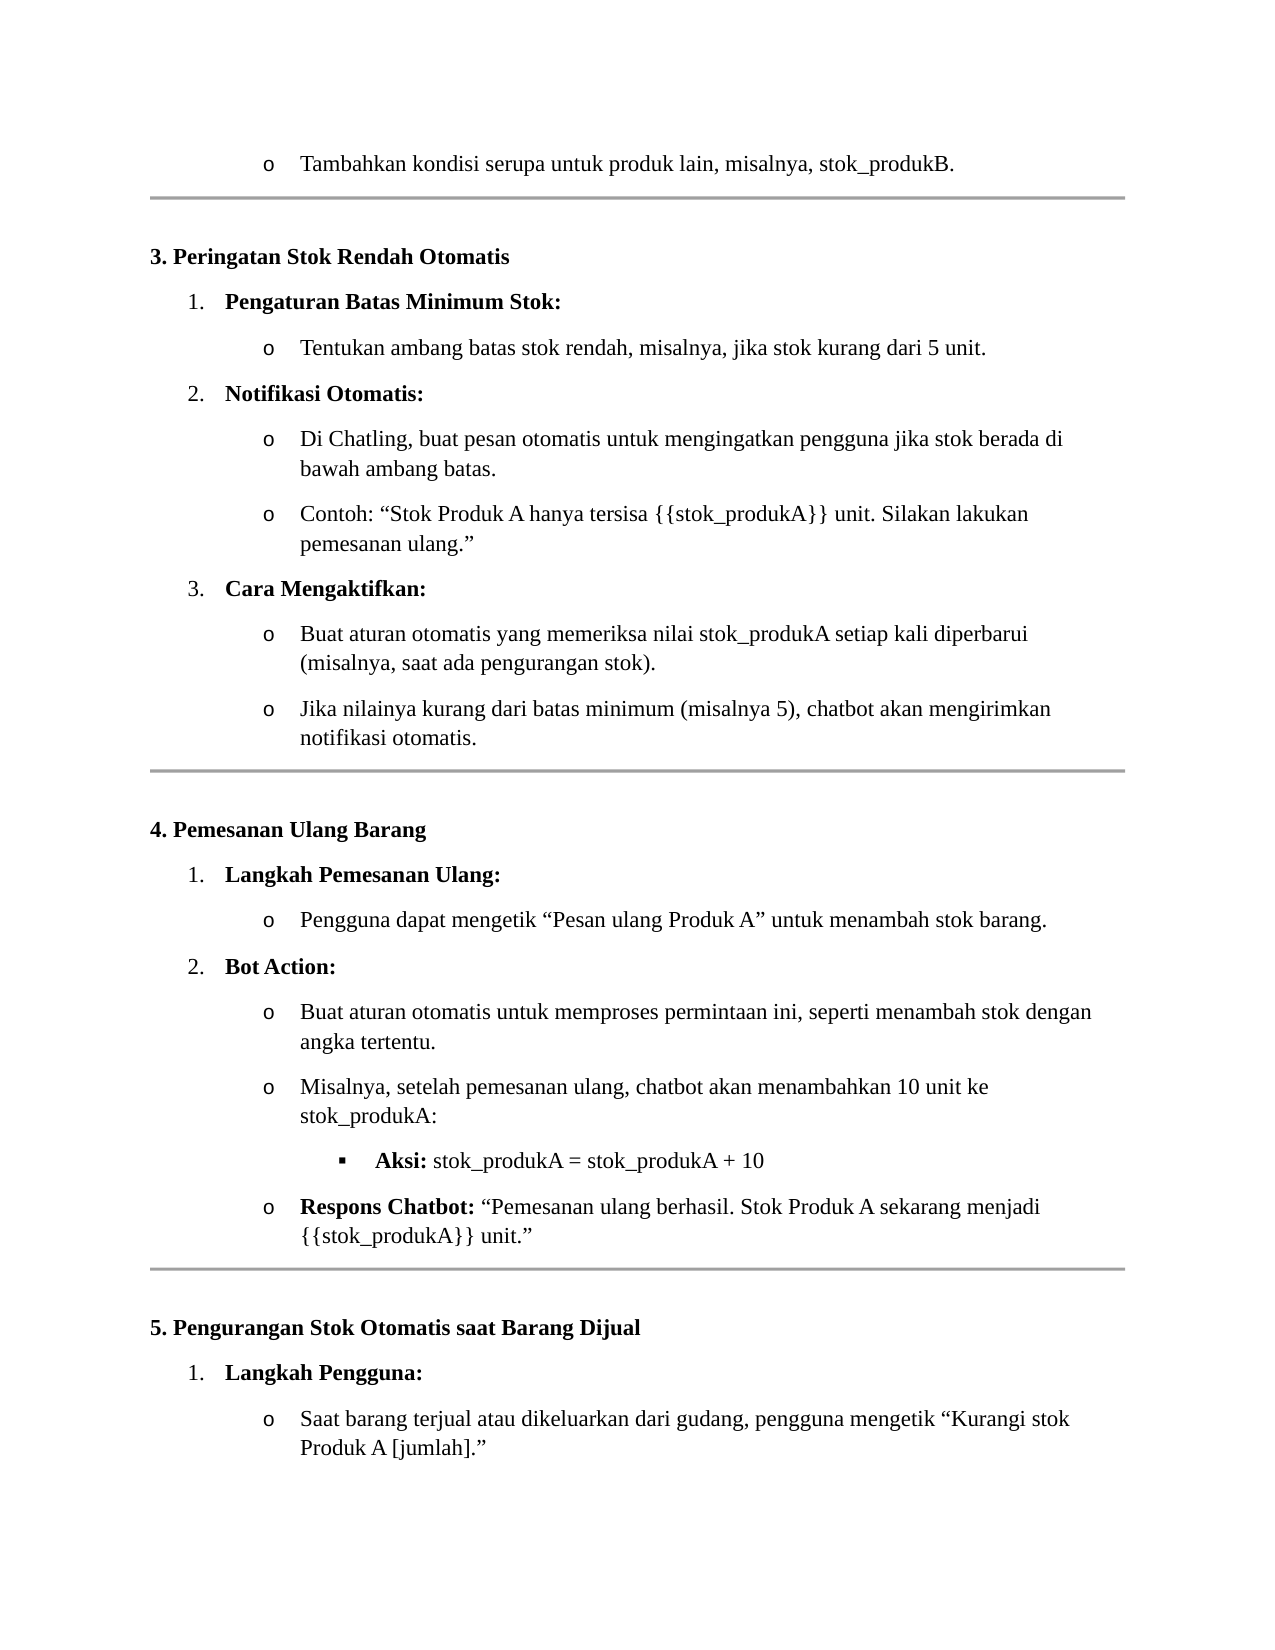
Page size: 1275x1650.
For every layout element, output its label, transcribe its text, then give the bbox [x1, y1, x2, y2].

list Jika nilainya kurang dari batas minimum (misalnya 5), chatbot akan mengirimkan notifikasi otomatis. [262, 694, 1125, 751]
list Langkah Pemesanan Ulang: [187, 861, 1125, 888]
list Saat barang terjual atau dikeluarkan dari gudang, pengguna mengetik “Kurangi stok Produk A [jumlah].” [262, 1404, 1125, 1461]
text 5. Pengurangan Stok Otomatis saat Barang Dijual [150, 1314, 1125, 1341]
list Tentukan ambang batas stok rendah, misalnya, jika stok kurang dari 5 unit. [262, 333, 1125, 361]
list Bot Action: [187, 953, 1125, 979]
list Langkah Pengguna: [187, 1359, 1125, 1386]
list Respons Chatbot: “Pemesanan ulang berhasil. Stok Produk A sekarang menjadi {{stok_produkA}} unit.” [262, 1193, 1125, 1249]
list Buat aturan otomatis yang memeriksa nilai stok_produkA setiap kali diperbarui (misalnya, saat ada pengurangan stok). [262, 620, 1125, 676]
text 3. Peringatan Stok Rendah Otomatis [150, 243, 1125, 270]
list Aksi: stok_produkA = stok_produkA + 10 [337, 1148, 1125, 1174]
list Cara Mengaktifkan: [187, 575, 1125, 601]
list Pengaturan Batas Minimum Stok: [187, 288, 1125, 315]
list Tambahkan kondisi serupa untuk produk lain, misalnya, stok_produkB. [262, 150, 1125, 178]
list Misalnya, setelah pemesanan ulang, chatbot akan menambahkan 10 unit ke stok_produkA: [262, 1073, 1125, 1129]
list Di Chatling, buat pesan otomatis untuk mengingatkan pengguna jika stok berada di bawah ambang batas. [262, 425, 1125, 481]
list Pengguna dapat mengetik “Pesan ulang Produk A” untuk menambah stok barang. [262, 906, 1125, 934]
list Buat aturan otomatis untuk memproses permintaan ini, seperti menambah stok dengan angka tertentu. [262, 998, 1125, 1054]
list Contoh: “Stok Produk A hanya tersisa {{stok_produkA}} unit. Silakan lakukan pemesanan ulang.” [262, 500, 1125, 556]
list Notifikasi Otomatis: [187, 380, 1125, 406]
text 4. Pemesanan Ulang Barang [150, 816, 1125, 843]
